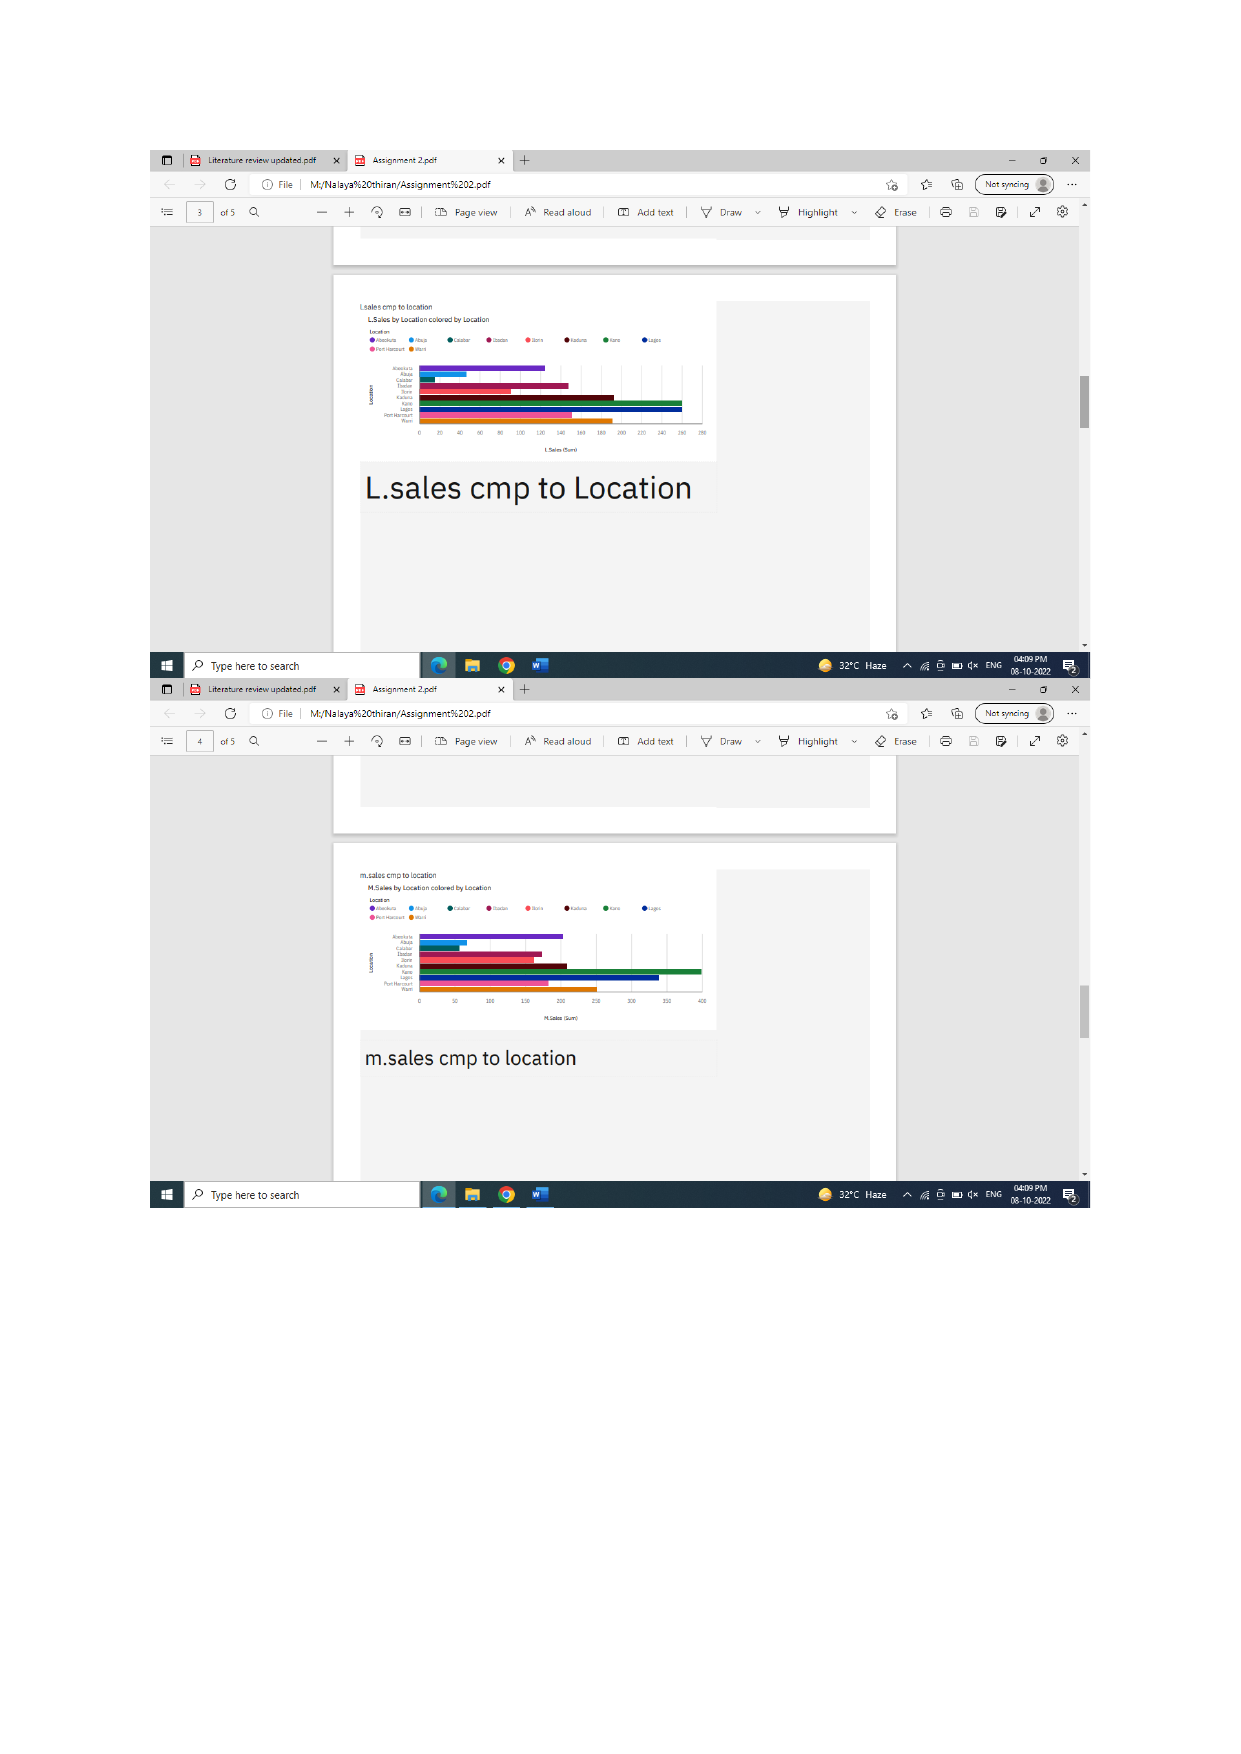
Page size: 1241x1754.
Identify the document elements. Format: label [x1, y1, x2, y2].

picture [150, 150, 1091, 1208]
